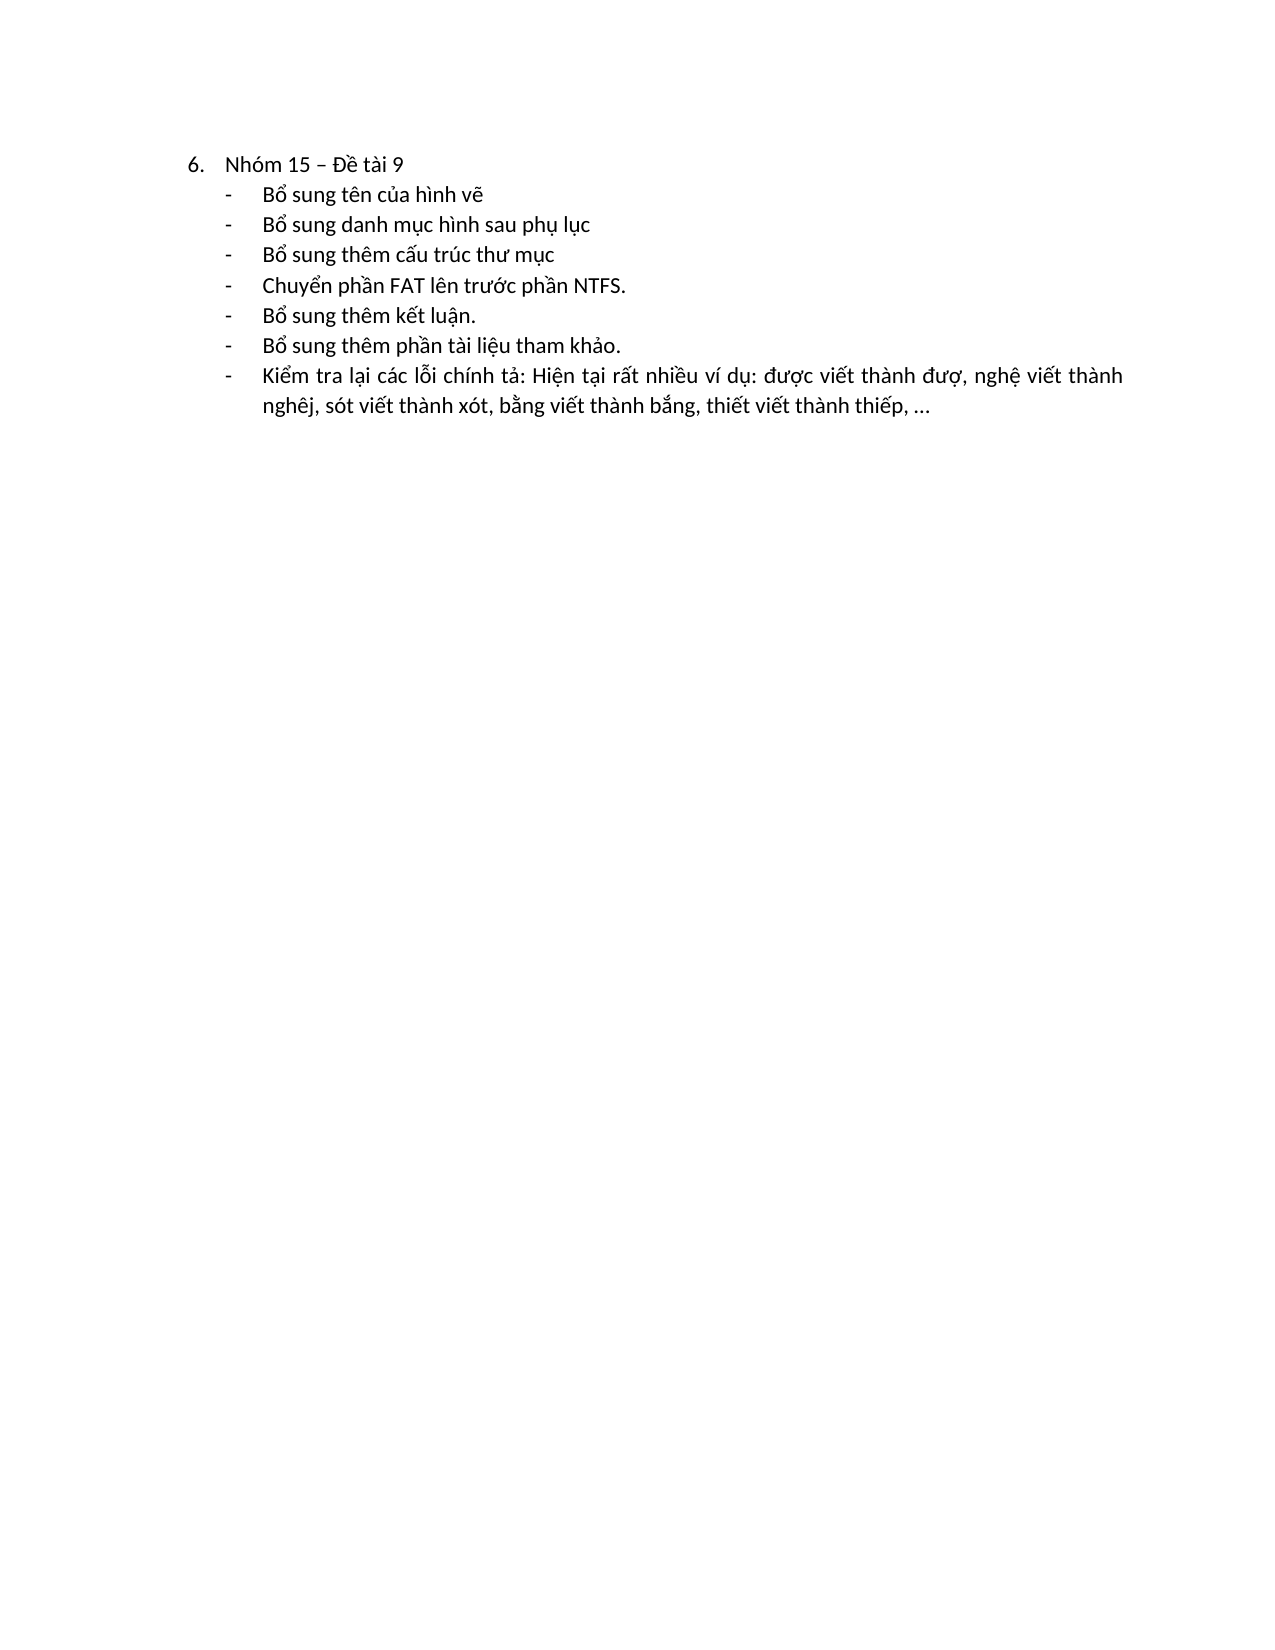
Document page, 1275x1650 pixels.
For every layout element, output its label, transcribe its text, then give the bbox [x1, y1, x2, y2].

list Bổ sung danh mục hình sau phụ lục [225, 210, 1125, 238]
list Bổ sung thêm phần tài liệu tham khảo. [225, 331, 1125, 359]
list Bổ sung tên của hình vẽ [225, 180, 1125, 208]
list Bổ sung thêm cấu trúc thư mục [225, 241, 1125, 269]
list Chuyển phần FAT lên trước phần NTFS. [225, 271, 1125, 299]
list Nhóm 15 – Đề tài 9 [187, 150, 1125, 178]
list Bổ sung thêm kết luận. [225, 301, 1125, 329]
